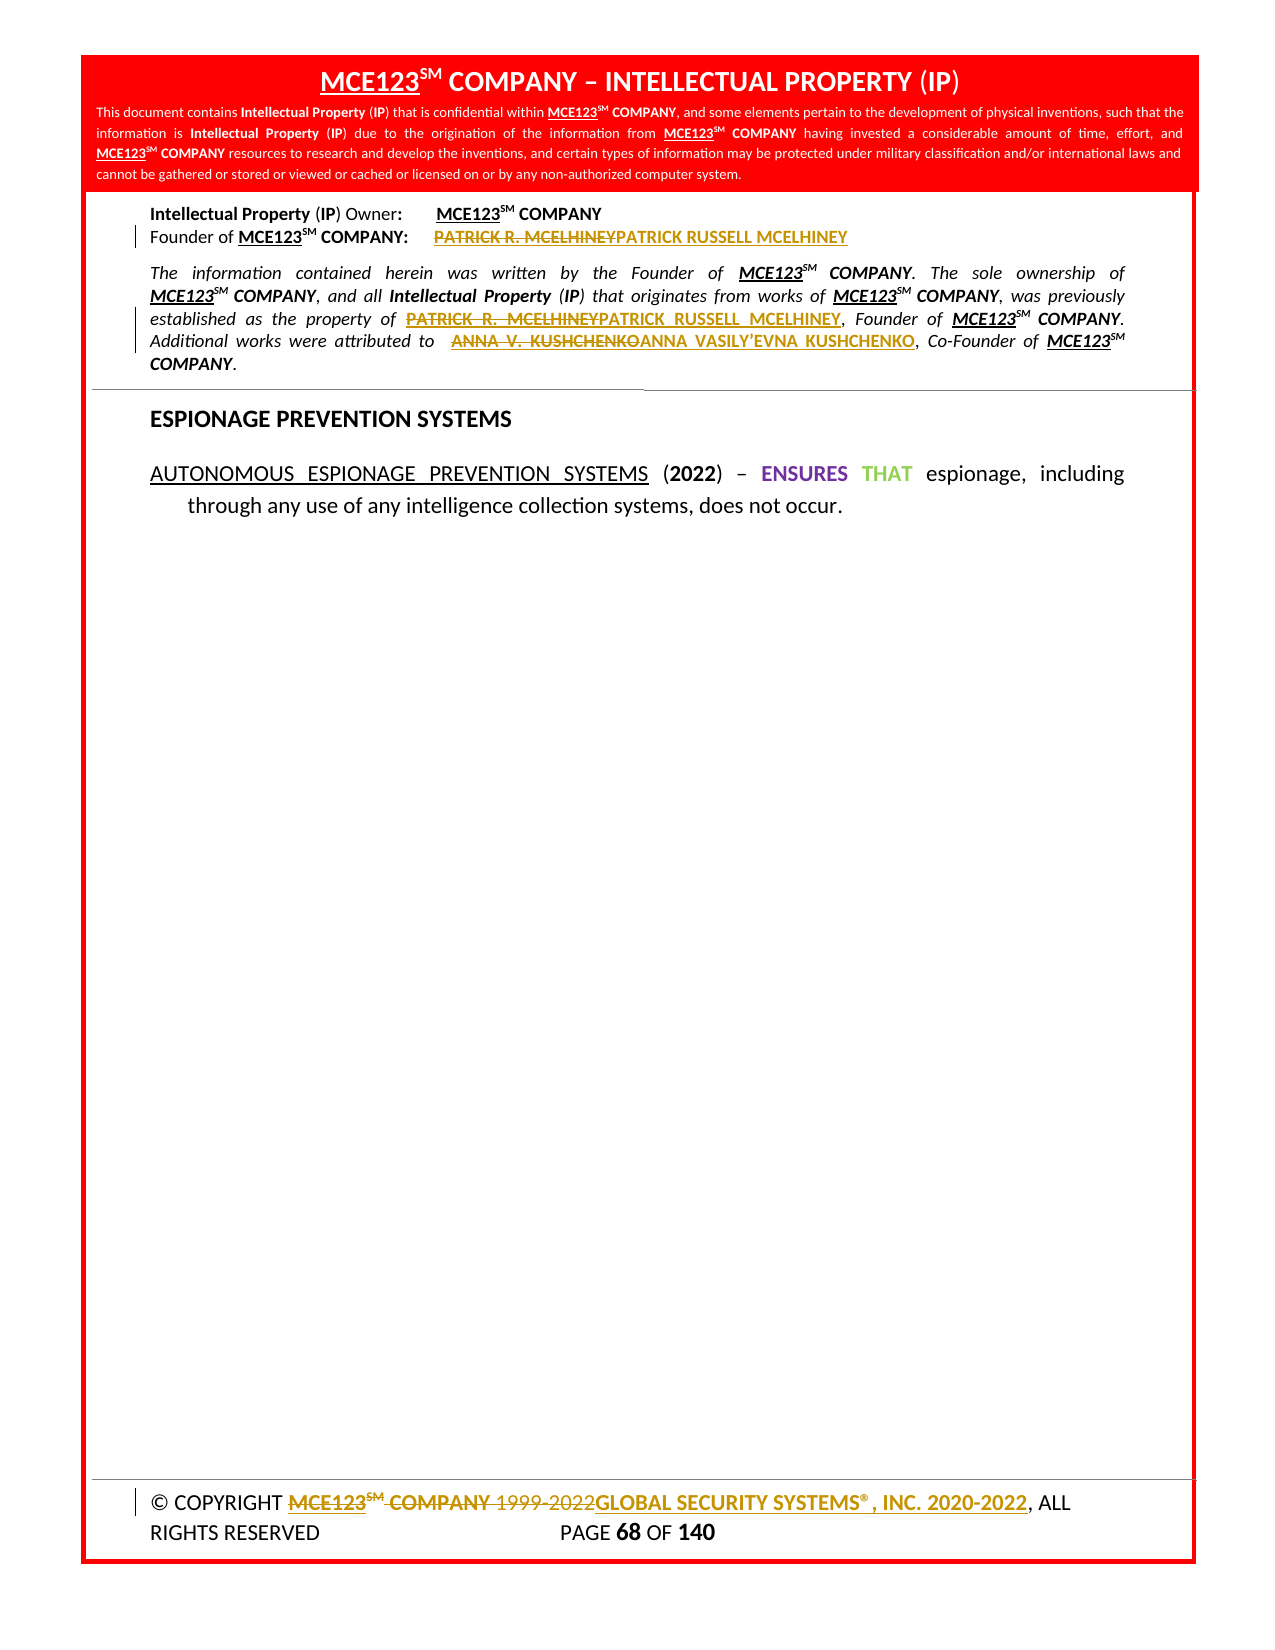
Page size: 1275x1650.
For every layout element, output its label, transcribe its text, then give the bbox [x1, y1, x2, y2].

text ESPIONAGE PREVENTION SYSTEMS [150, 403, 1125, 434]
text AUTONOMOUS ESPIONAGE PREVENTION SYSTEMS (2022) – ENSURES THAT espionage, including through any use of any intelligence collection systems, does not occur. [150, 459, 1125, 519]
